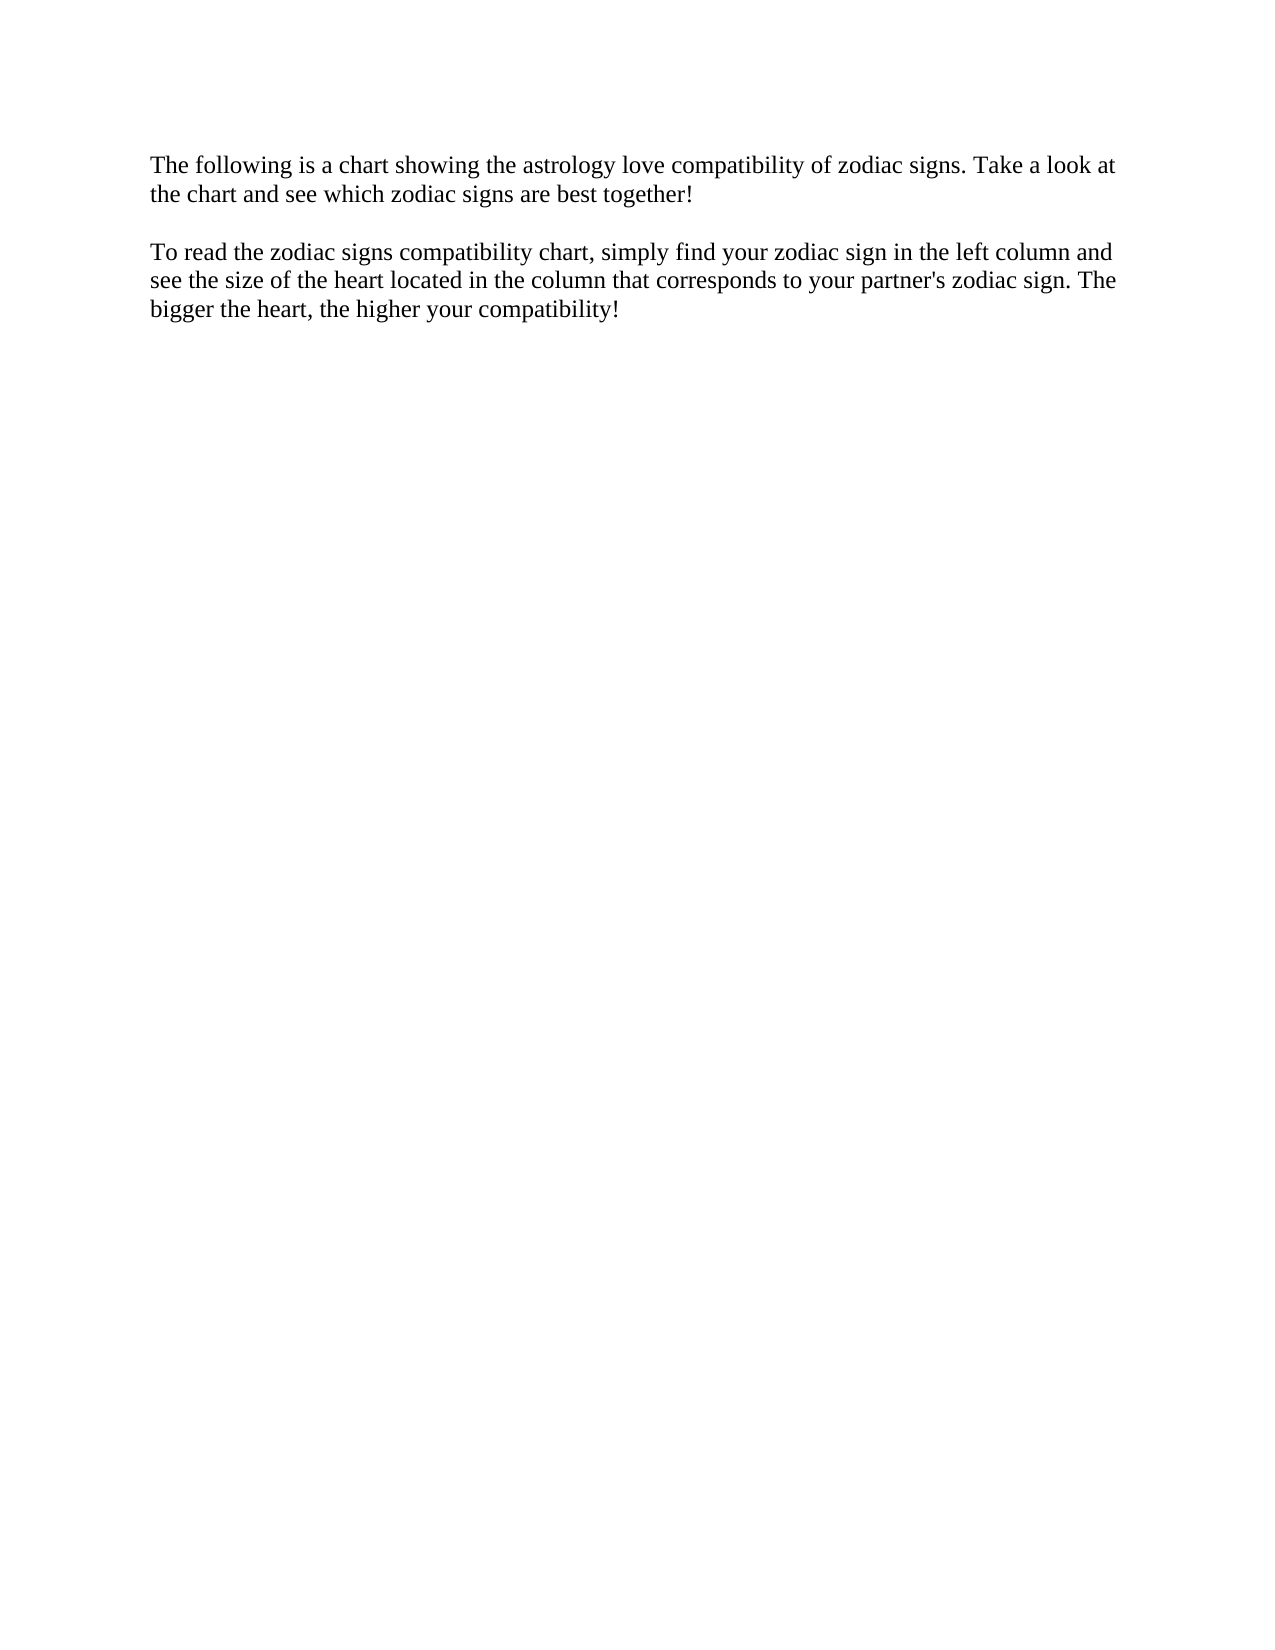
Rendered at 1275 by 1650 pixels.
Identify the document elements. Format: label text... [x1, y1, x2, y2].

text To read the zodiac signs compatibility chart, simply find your zodiac sign in the left column and see the size of the heart located in the column that corresponds to your partner's zodiac sign. The bigger the heart, the higher your compatibility! [150, 237, 1125, 323]
text The following is a chart showing the astrology love compatibility of zodiac signs. Take a look at the chart and see which zodiac signs are best together! [150, 150, 1125, 207]
